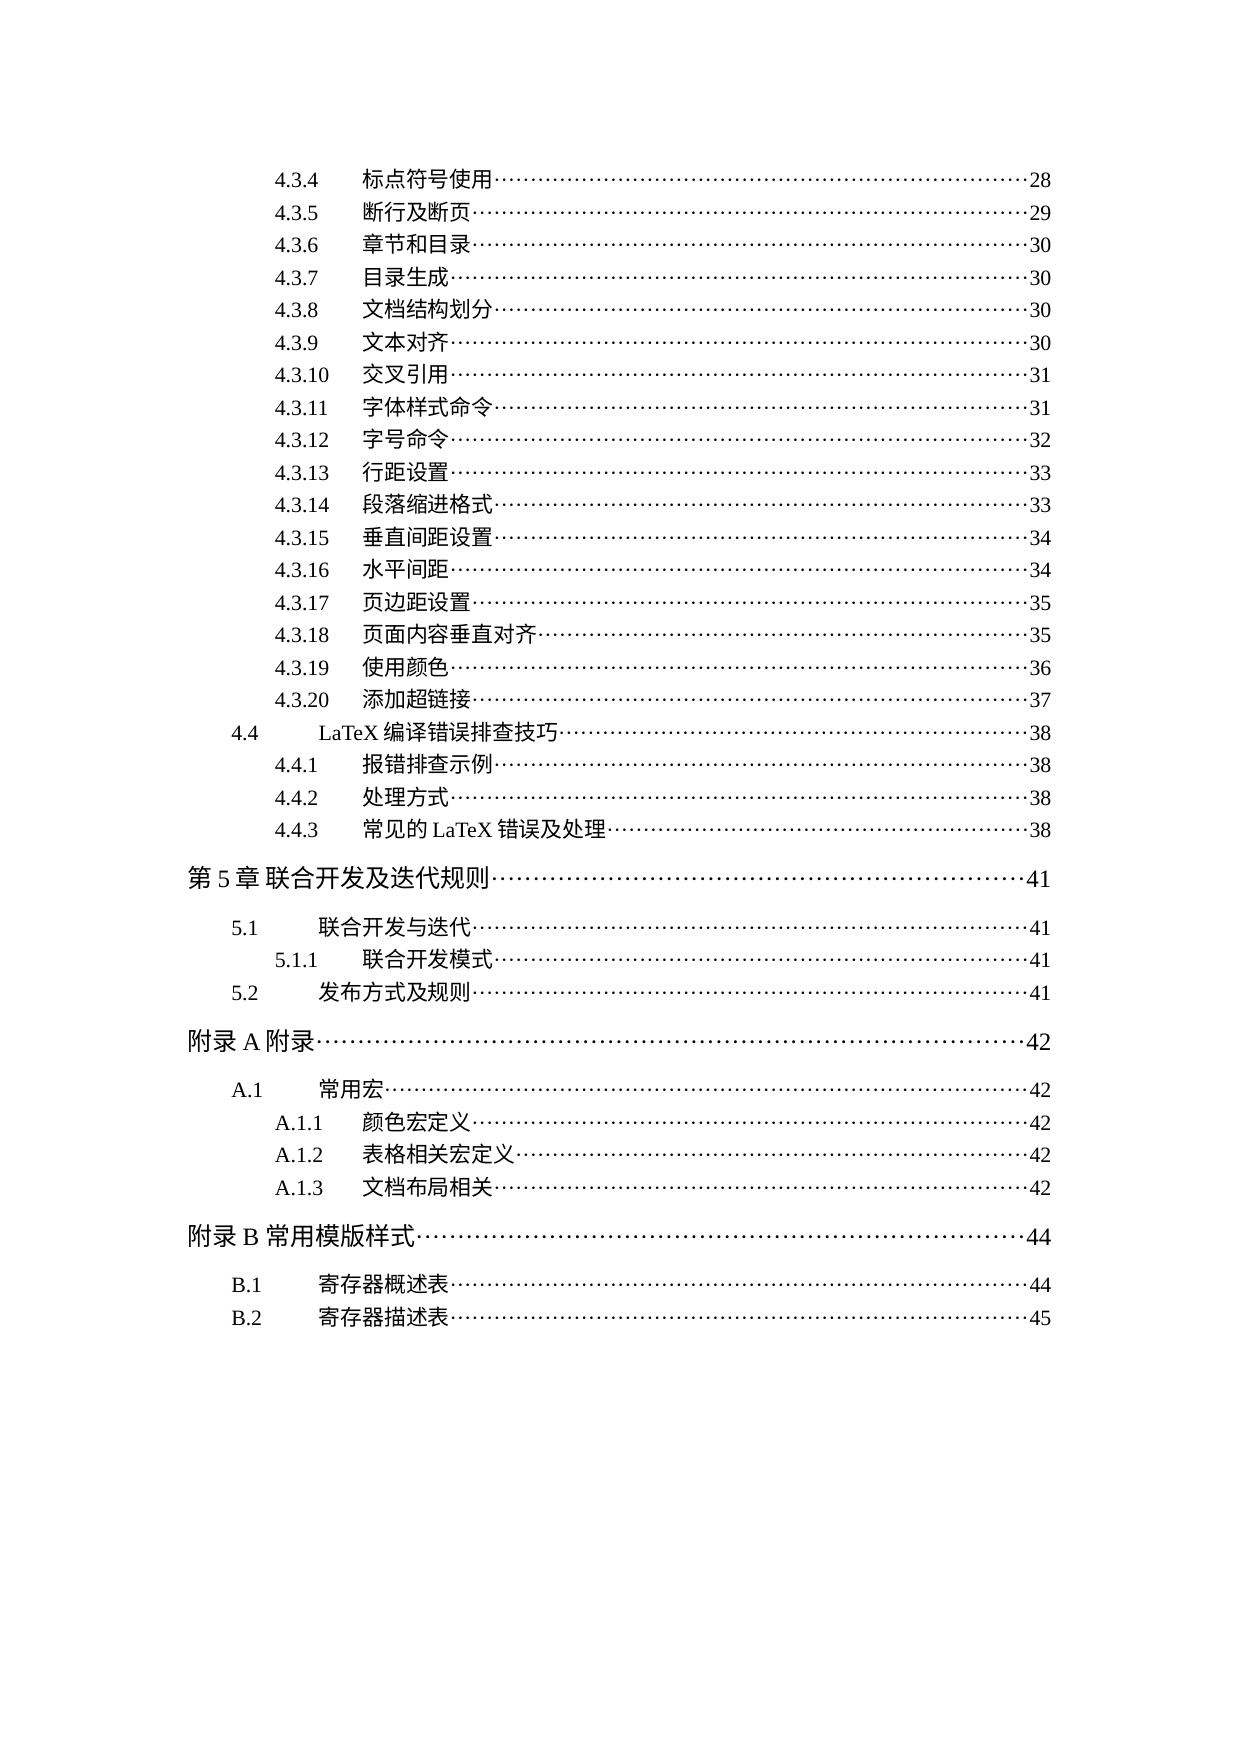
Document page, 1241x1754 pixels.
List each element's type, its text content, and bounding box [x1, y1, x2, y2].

text 5.1.1 联合开发模式 41 [274, 942, 1053, 974]
text 4.4 LaTeX编译错误排查技巧 38 [231, 714, 1053, 747]
text 4.3.12 字号命令 32 [274, 422, 1053, 454]
text 第5章 联合开发及迭代规则 41 [187, 844, 1053, 909]
text 4.3.5 断行及断页 29 [274, 194, 1053, 227]
text 4.3.15 垂直间距设置 34 [274, 519, 1053, 552]
text 5.1 联合开发与迭代 41 [231, 909, 1053, 942]
text A.1.3 文档布局相关 42 [274, 1169, 1053, 1202]
text 4.3.18 页面内容垂直对齐 35 [274, 617, 1053, 649]
text 4.3.17 页边距设置 35 [274, 584, 1053, 617]
text 4.3.19 使用颜色 36 [274, 649, 1053, 682]
text 4.4.3 常见的LaTeX错误及处理 38 [274, 812, 1053, 844]
text B.1 寄存器概述表 44 [231, 1267, 1053, 1299]
text 4.3.13 行距设置 33 [274, 454, 1053, 487]
text 附录A 附录 42 [187, 1007, 1053, 1072]
text B.2 寄存器描述表 45 [231, 1299, 1053, 1332]
text 4.3.14 段落缩进格式 33 [274, 487, 1053, 519]
text 4.3.9 文本对齐 30 [274, 324, 1053, 357]
text A.1.1 颜色宏定义 42 [274, 1104, 1053, 1137]
text A.1.2 表格相关宏定义 42 [274, 1137, 1053, 1169]
text 4.3.6 章节和目录 30 [274, 227, 1053, 259]
text 4.3.16 水平间距 34 [274, 552, 1053, 584]
text 4.4.2 处理方式 38 [274, 779, 1053, 812]
text 附录B 常用模版样式 44 [187, 1202, 1053, 1267]
text A.1 常用宏 42 [231, 1072, 1053, 1104]
text 4.3.4 标点符号使用 28 [274, 162, 1053, 194]
text 4.3.7 目录生成 30 [274, 259, 1053, 292]
text 4.3.10 交叉引用 31 [274, 357, 1053, 389]
text 5.2 发布方式及规则 41 [231, 974, 1053, 1007]
text 4.3.20 添加超链接 37 [274, 682, 1053, 714]
text 4.3.8 文档结构划分 30 [274, 292, 1053, 324]
text 4.3.11 字体样式命令 31 [274, 389, 1053, 422]
text 4.4.1 报错排查示例 38 [274, 747, 1053, 779]
